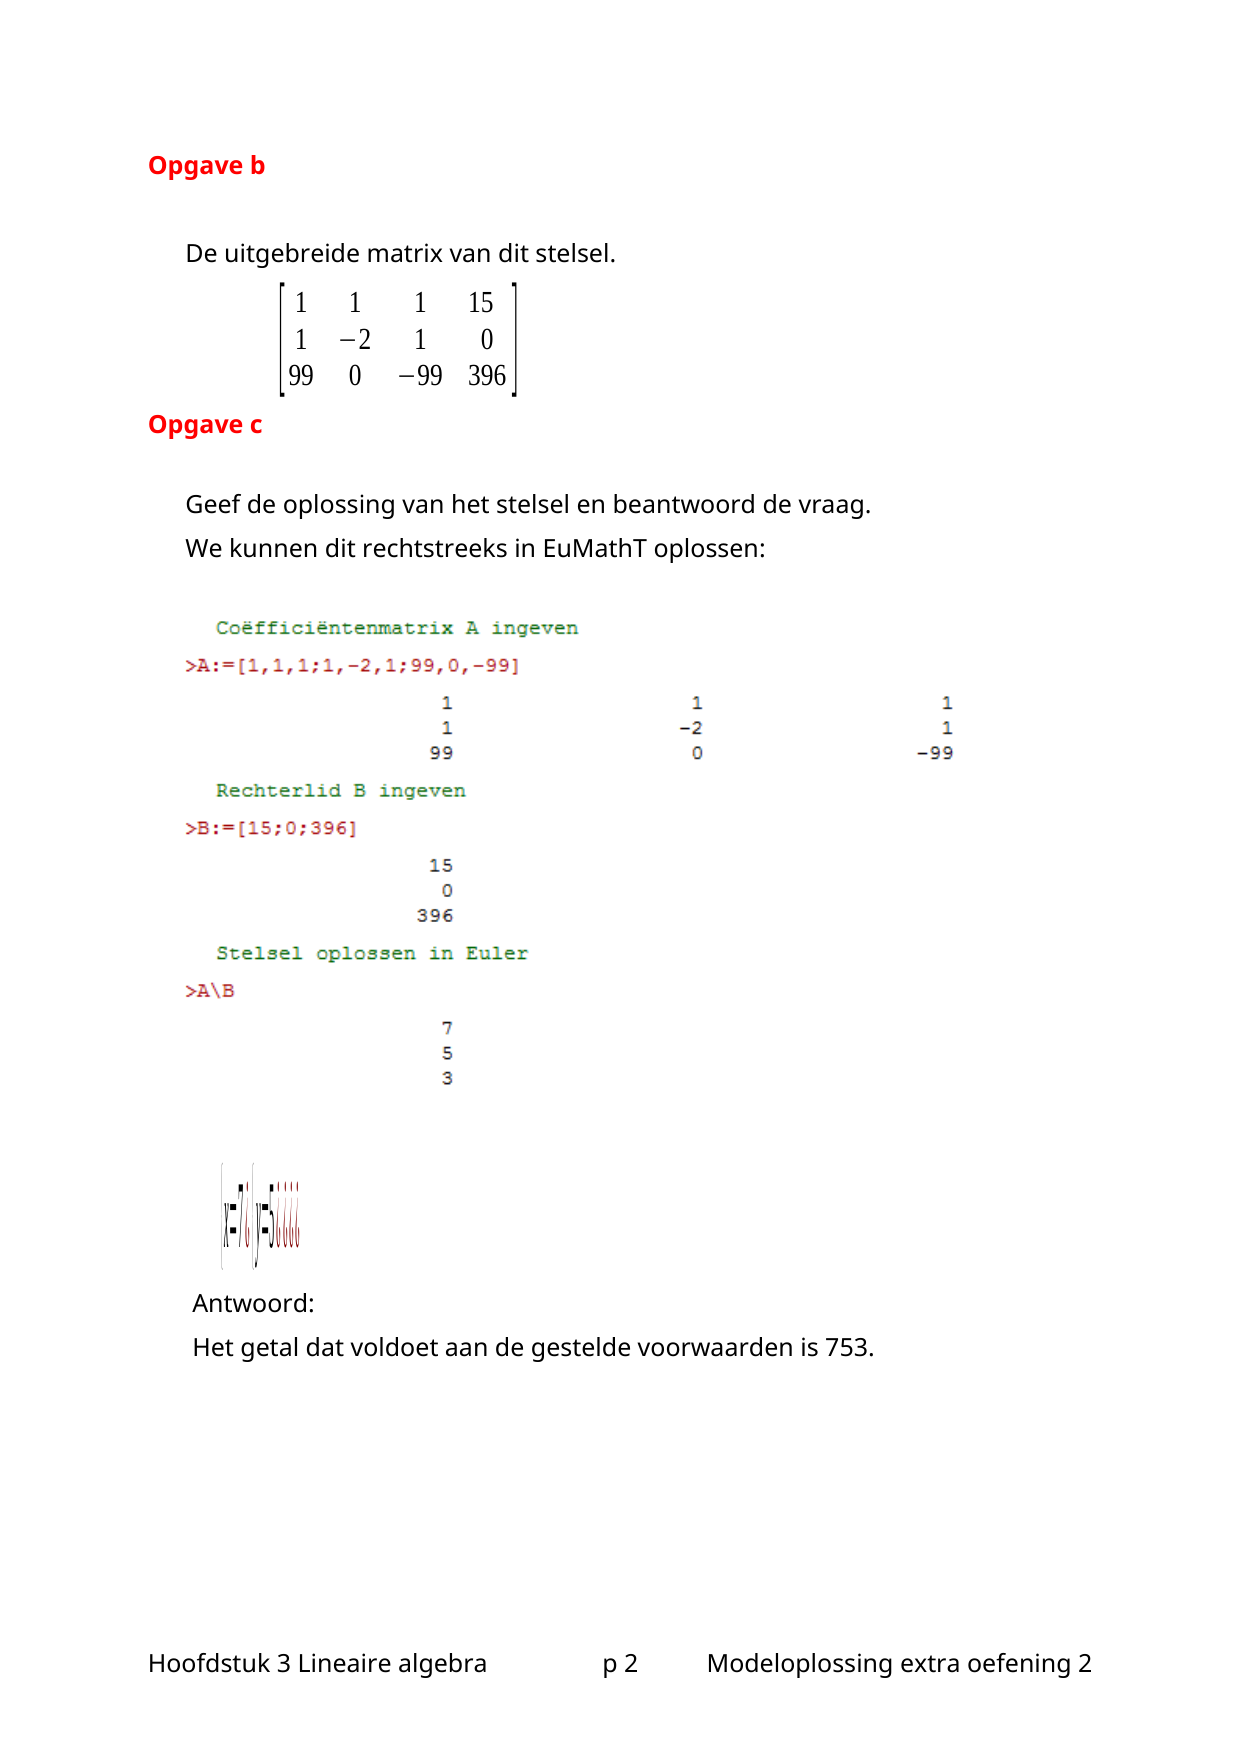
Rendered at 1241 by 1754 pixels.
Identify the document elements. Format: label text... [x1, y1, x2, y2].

text Het getal dat voldoet aan de gestelde voorwaarden is 753. [192, 1329, 1093, 1364]
text Opgave b [148, 148, 1093, 182]
text Opgave c [148, 406, 1093, 478]
picture [185, 617, 965, 1105]
text De uitgebreide matrix van dit stelsel. [185, 236, 1093, 270]
text Antwoord: [148, 1285, 1093, 1319]
